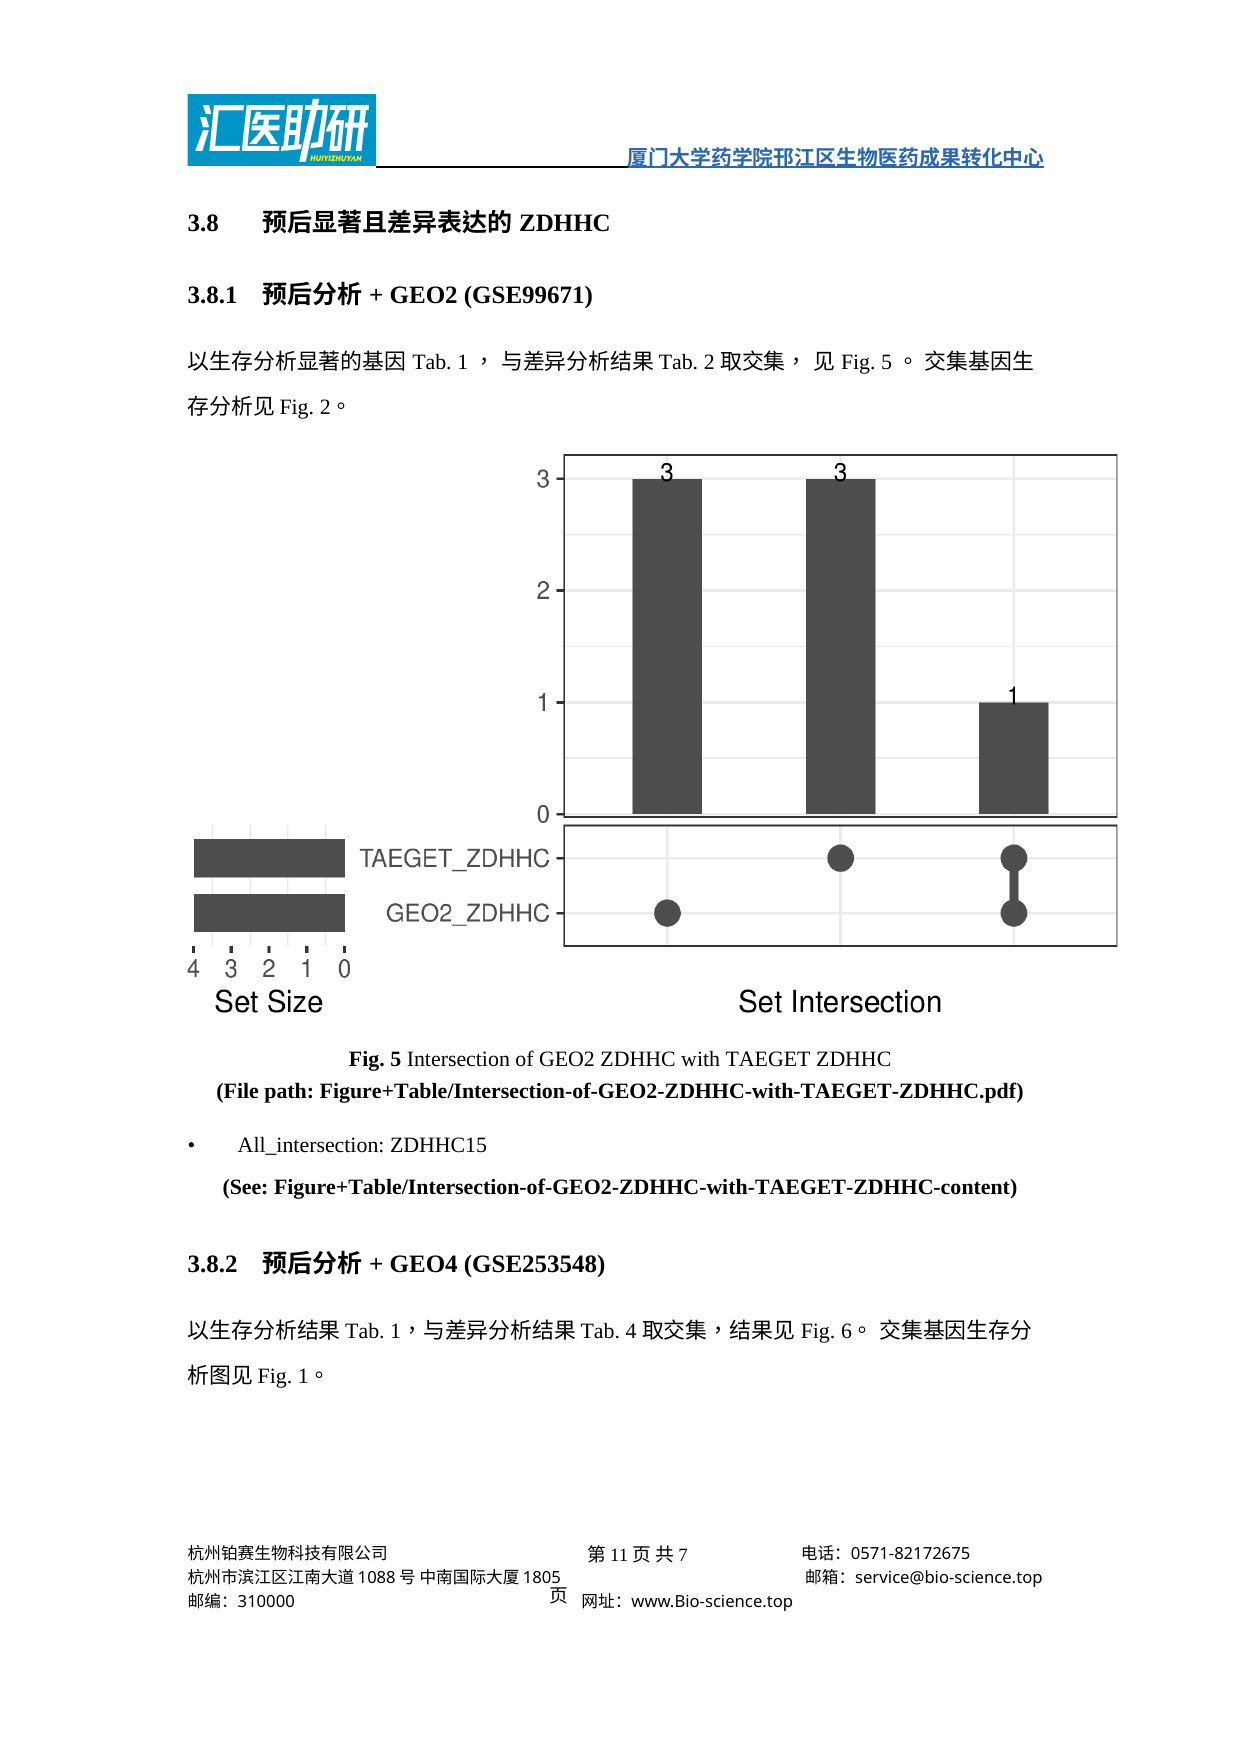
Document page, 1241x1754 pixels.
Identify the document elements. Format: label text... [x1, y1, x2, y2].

subtitle 3.8.2 预后分析 + GEO4 (GSE253548) [187, 1245, 1053, 1279]
text (File path: Figure+Table/Intersection-of-GEO2-ZDHHC-with-TAEGET-ZDHHC.pdf) [187, 1078, 1053, 1103]
text Fig. 5 Intersection of GEO2 ZDHHC with TAEGET ZDHHC [187, 1046, 1053, 1071]
picture [196, 131, 208, 150]
picture [201, 118, 208, 127]
text 以生存分析显著的基因 Tab. 1 ， 与差异分析结果Tab. 2 取交集， 见 Fig. 5 。 交集基因生存分析见Fig. 2。 [187, 346, 1053, 421]
text (See: Figure+Table/Intersection-of-GEO2-ZDHHC-with-TAEGET-ZDHHC-content) [187, 1174, 1053, 1199]
text 以生存分析结果Tab. 1，与差异分析结果Tab. 4 取交集，结果见 Fig. 6。 交集基因生存分析图见Fig. 1。 [187, 1315, 1053, 1389]
picture [282, 99, 327, 161]
picture [243, 106, 284, 150]
picture [204, 106, 210, 114]
subtitle 3.8.1 预后分析 + GEO2 (GSE99671) [187, 277, 1053, 311]
picture [187, 454, 1118, 1013]
picture [327, 106, 368, 150]
list All_intersection: ZDHHC15 [187, 1132, 1053, 1158]
picture [210, 106, 243, 150]
subtitle 3.8 预后显著且差异表达的 ZDHHC [187, 205, 1053, 239]
